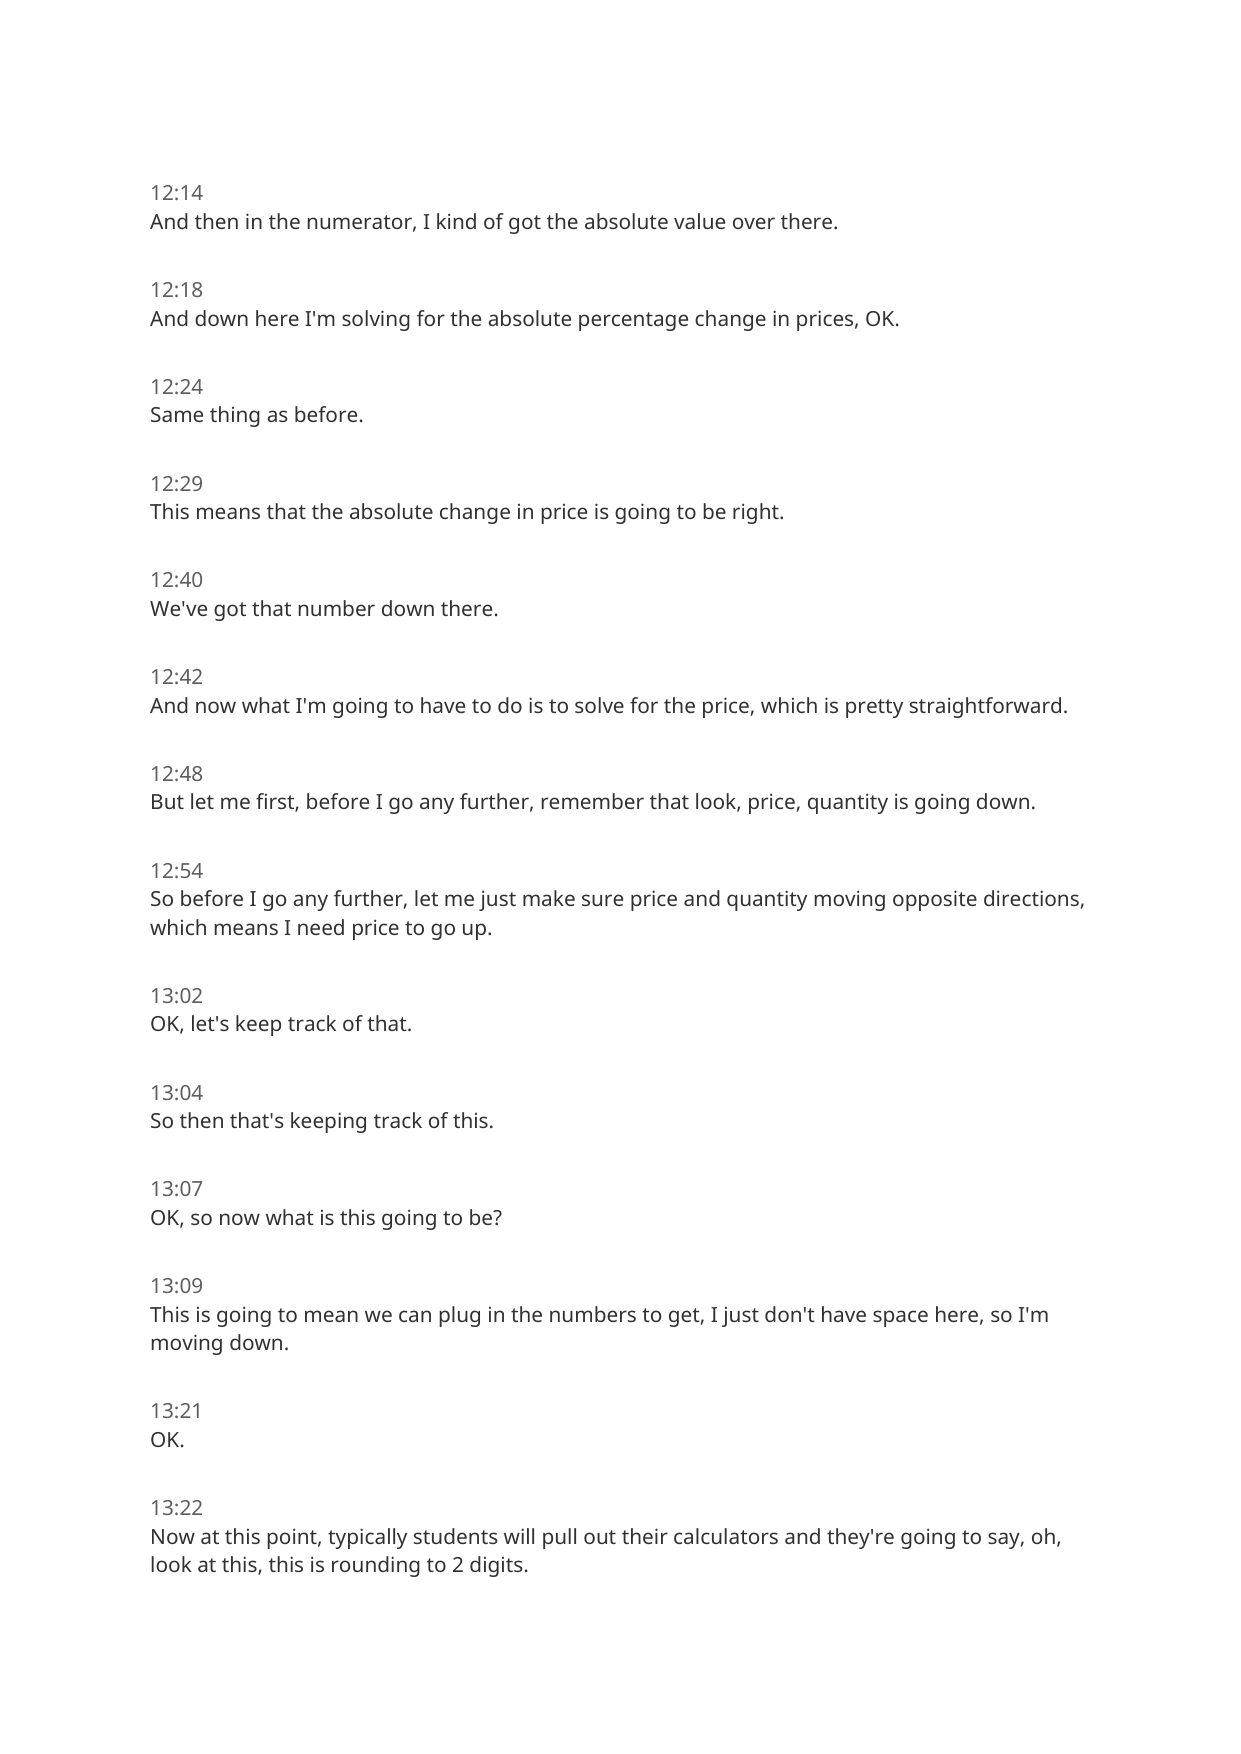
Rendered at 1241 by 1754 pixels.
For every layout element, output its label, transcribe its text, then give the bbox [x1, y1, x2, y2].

text 12:40 We've got that number down there. [150, 537, 1090, 622]
text 12:42 And now what I'm going to have to do is to solve for the price, which is pretty straightforward. [150, 634, 1090, 719]
text 12:14 And then in the numerator, I kind of got the absolute value over there. [150, 150, 1090, 235]
text 12:18 And down here I'm solving for the absolute percentage change in prices, OK. [150, 247, 1090, 332]
text 13:02 OK, let's keep track of that. [150, 953, 1090, 1038]
text 13:07 OK, so now what is this going to be? [150, 1146, 1090, 1231]
text 13:09 This is going to mean we can plug in the numbers to get, I just don't have space here, so I'm moving down. [150, 1243, 1090, 1357]
text 13:04 So then that's keeping track of this. [150, 1049, 1090, 1135]
text 12:48 But let me first, before I go any further, remember that look, price, quantity is going down. [150, 731, 1090, 816]
text 12:29 This means that the absolute change in price is going to be right. [150, 440, 1090, 526]
text 12:24 Same thing as before. [150, 343, 1090, 429]
text 13:21 OK. [150, 1368, 1090, 1453]
text 13:22 Now at this point, typically students will pull out their calculators and they're going to say, oh, look at this, this is rounding to 2 digits. [150, 1465, 1090, 1579]
text 12:54 So before I go any further, let me just make sure price and quantity moving opposite directions, which means I need price to go up. [150, 827, 1090, 941]
